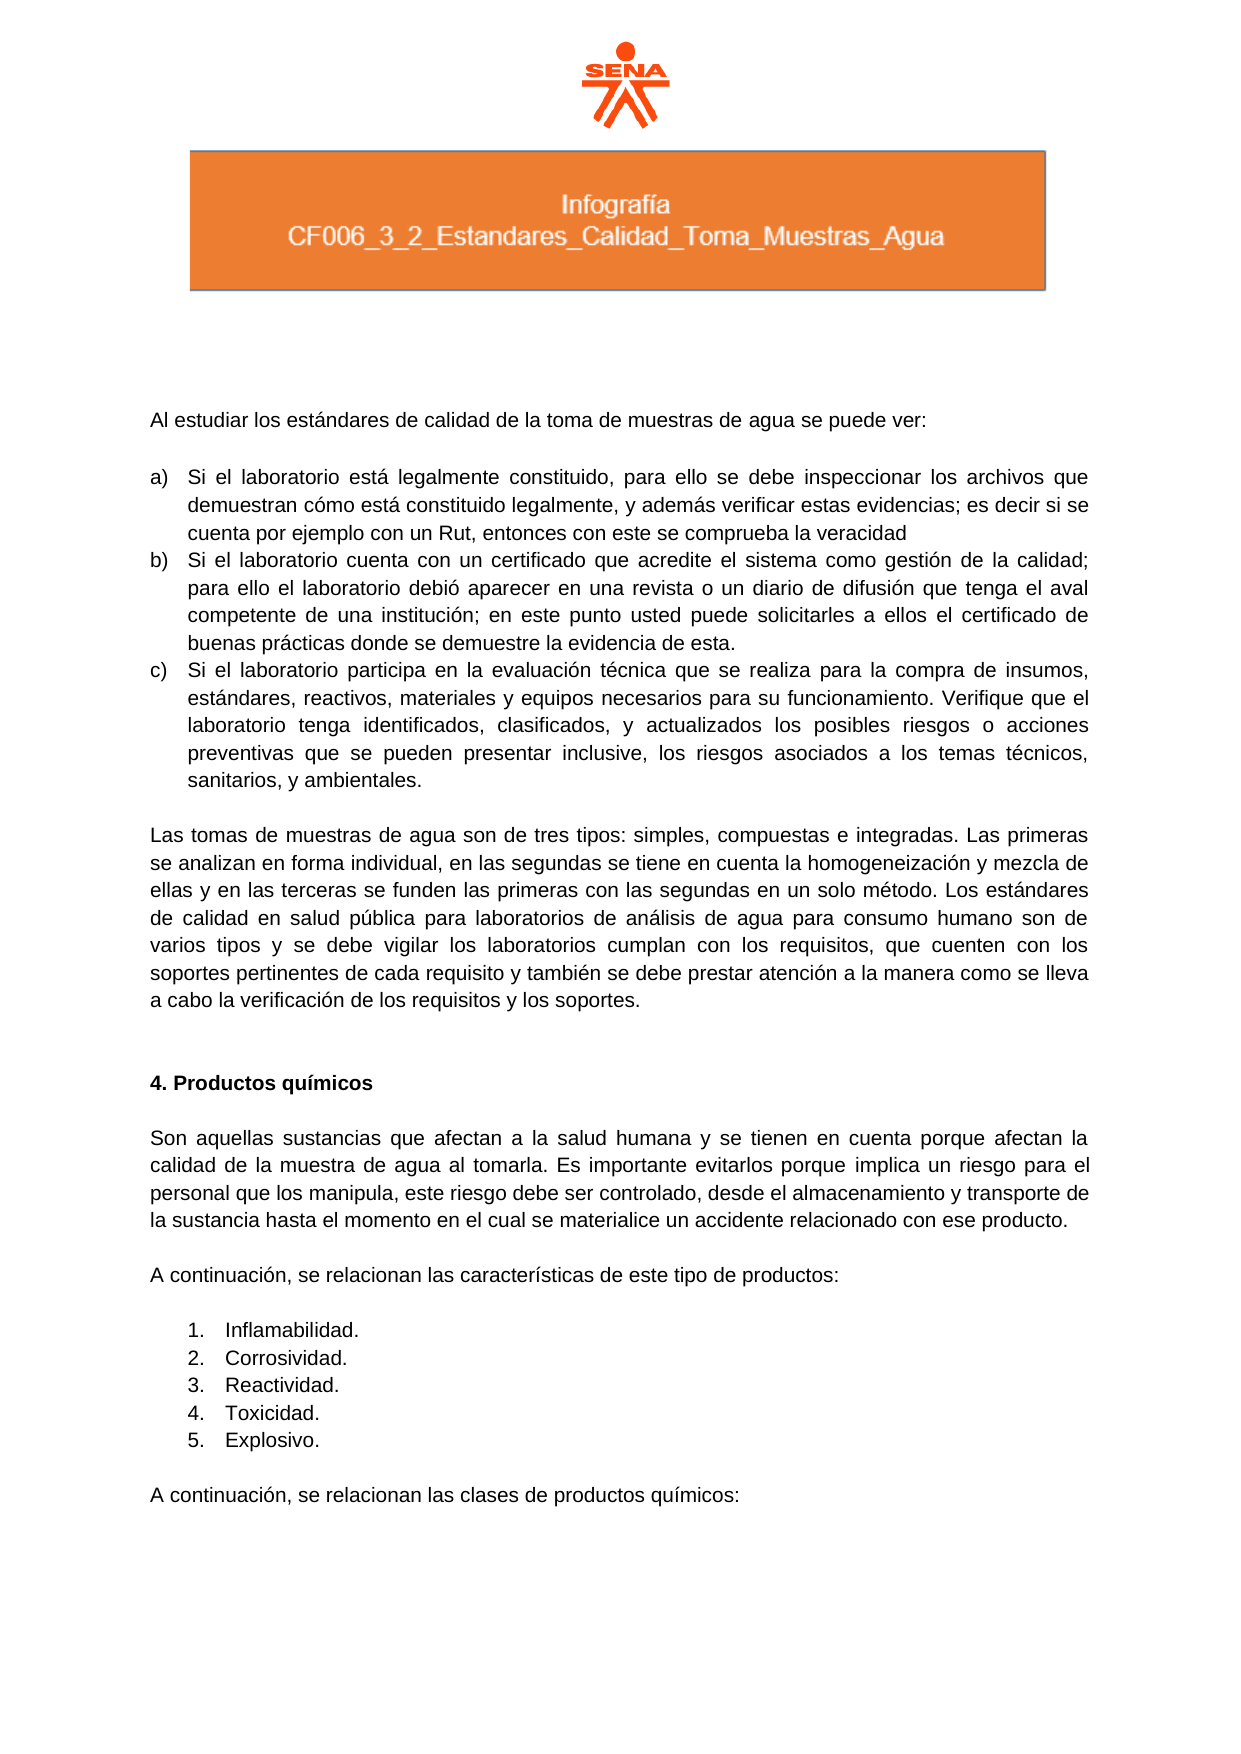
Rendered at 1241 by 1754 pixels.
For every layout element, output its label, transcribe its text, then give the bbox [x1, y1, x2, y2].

text 4. Productos químicos [150, 1070, 1090, 1094]
list Si el laboratorio está legalmente constituido, para ello se debe inspeccionar los archivos que demuestran cómo está constituido legalmente, y además verificar estas evidencias; es decir si se cuenta por ejemplo con un Rut, entonces con este se comprueba la veracidad [150, 463, 1090, 544]
text A continuación, se relacionan las características de este tipo de productos: [150, 1263, 1090, 1287]
list Si el laboratorio participa en la evaluación técnica que se realiza para la compra de insumos, estándares, reactivos, materiales y equipos necesarios para su funcionamiento. Verifique que el laboratorio tenga identificados, clasificados, y actualizados los posibles riesgos o acciones preventivas que se pueden presentar inclusive, los riesgos asociados a los temas técnicos, sanitarios, y ambientales. [150, 658, 1090, 792]
picture [571, 38, 676, 133]
text A continuación, se relacionan las clases de productos químicos: [150, 1483, 1090, 1507]
text Al estudiar los estándares de calidad de la toma de muestras de agua se puede ver: [150, 408, 1090, 432]
list Reactividad. [187, 1373, 1090, 1397]
text Las tomas de muestras de agua son de tres tipos: simples, compuestas e integradas. Las primeras se analizan en forma individual, en las segundas se tiene en cuenta la homogeneización y mezcla de ellas y en las terceras se funden las primeras con las segundas en un solo método. Los estándares de calidad en salud pública para laboratorios de análisis de agua para consumo humano son de varios tipos y se debe vigilar los laboratorios cumplan con los requisitos, que cuenten con los soportes pertinentes de cada requisito y también se debe prestar atención a la manera como se lleva a cabo la verificación de los requisitos y los soportes. [150, 823, 1090, 1012]
list Si el laboratorio cuenta con un certificado que acredite el sistema como gestión de la calidad; para ello el laboratorio debió aparecer en una revista o un diario de difusión que tenga el aval competente de una institución; en este punto usted puede solicitarles a ellos el certificado de buenas prácticas donde se demuestre la evidencia de esta. [150, 548, 1090, 654]
picture [189, 150, 1051, 296]
list Corrosividad. [187, 1345, 1090, 1369]
text Son aquellas sustancias que afectan a la salud humana y se tienen en cuenta porque afectan la calidad de la muestra de agua al tomarla. Es importante evitarlos porque implica un riesgo para el personal que los manipula, este riesgo debe ser controlado, desde el almacenamiento y transporte de la sustancia hasta el momento en el cual se materialice un accidente relacionado con ese producto. [150, 1125, 1090, 1232]
list Inflamabilidad. [187, 1318, 1090, 1342]
list Toxicidad. [187, 1400, 1090, 1424]
list Explosivo. [187, 1428, 1090, 1452]
